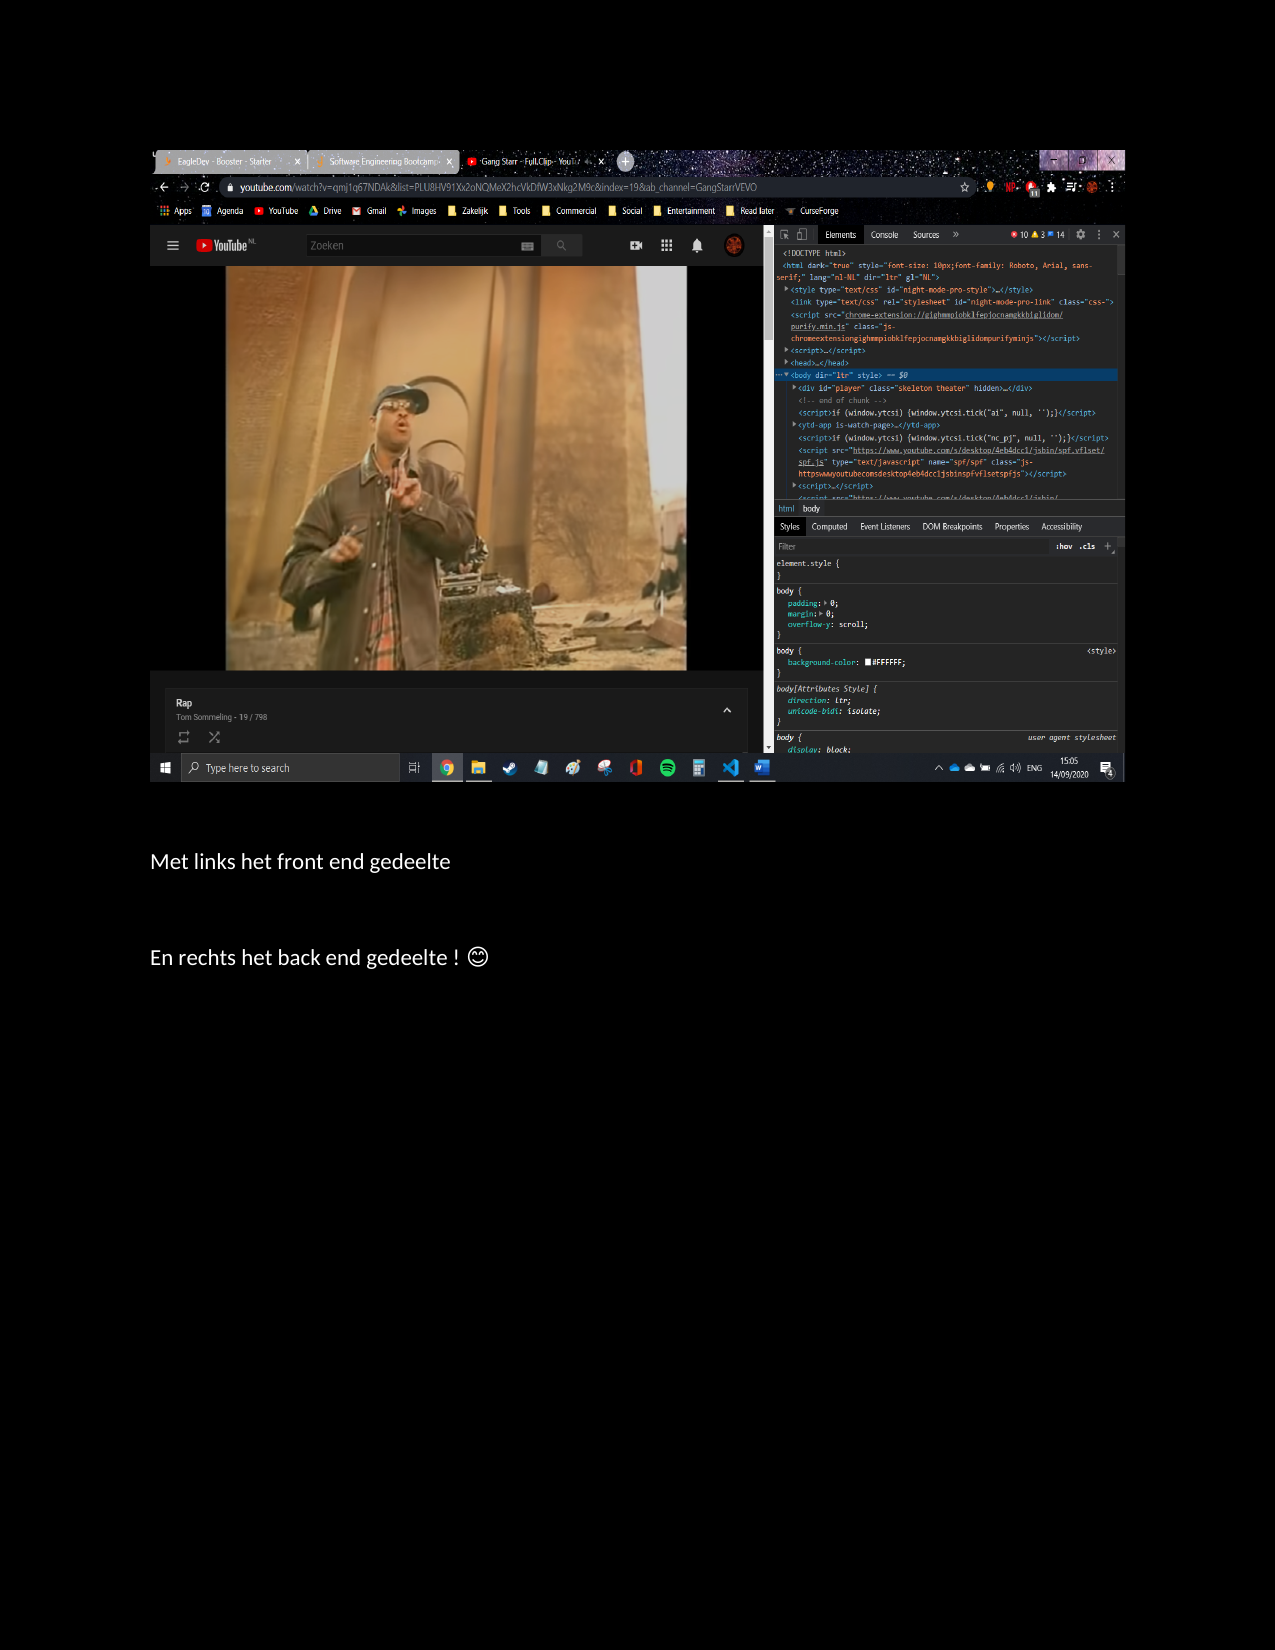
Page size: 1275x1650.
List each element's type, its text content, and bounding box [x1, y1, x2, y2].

text Met links het front end gedeelte [150, 847, 1125, 875]
text En rechts het back end gedeelte ! [150, 941, 1125, 972]
picture [150, 150, 1125, 782]
